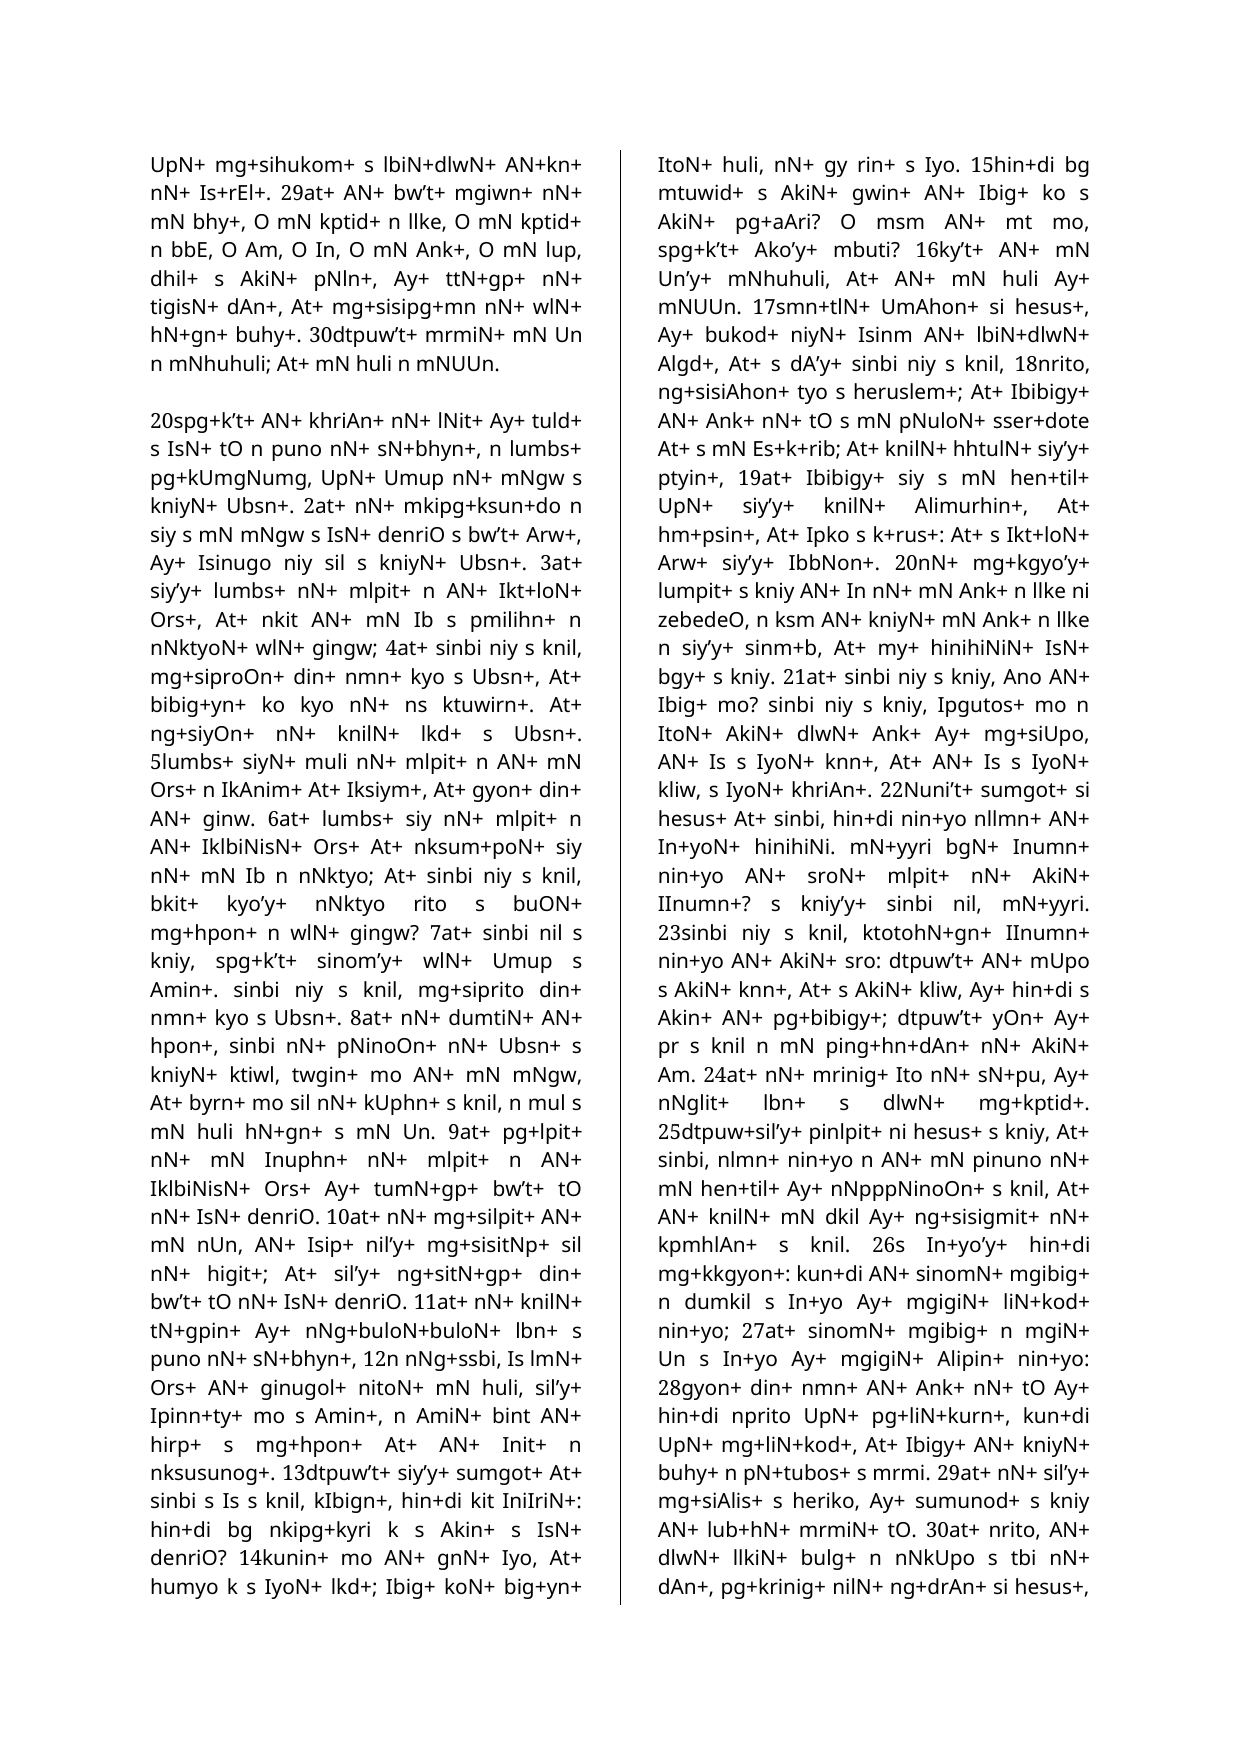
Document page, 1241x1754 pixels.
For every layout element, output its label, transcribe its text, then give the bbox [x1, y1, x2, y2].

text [150, 150, 583, 377]
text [150, 406, 583, 1600]
